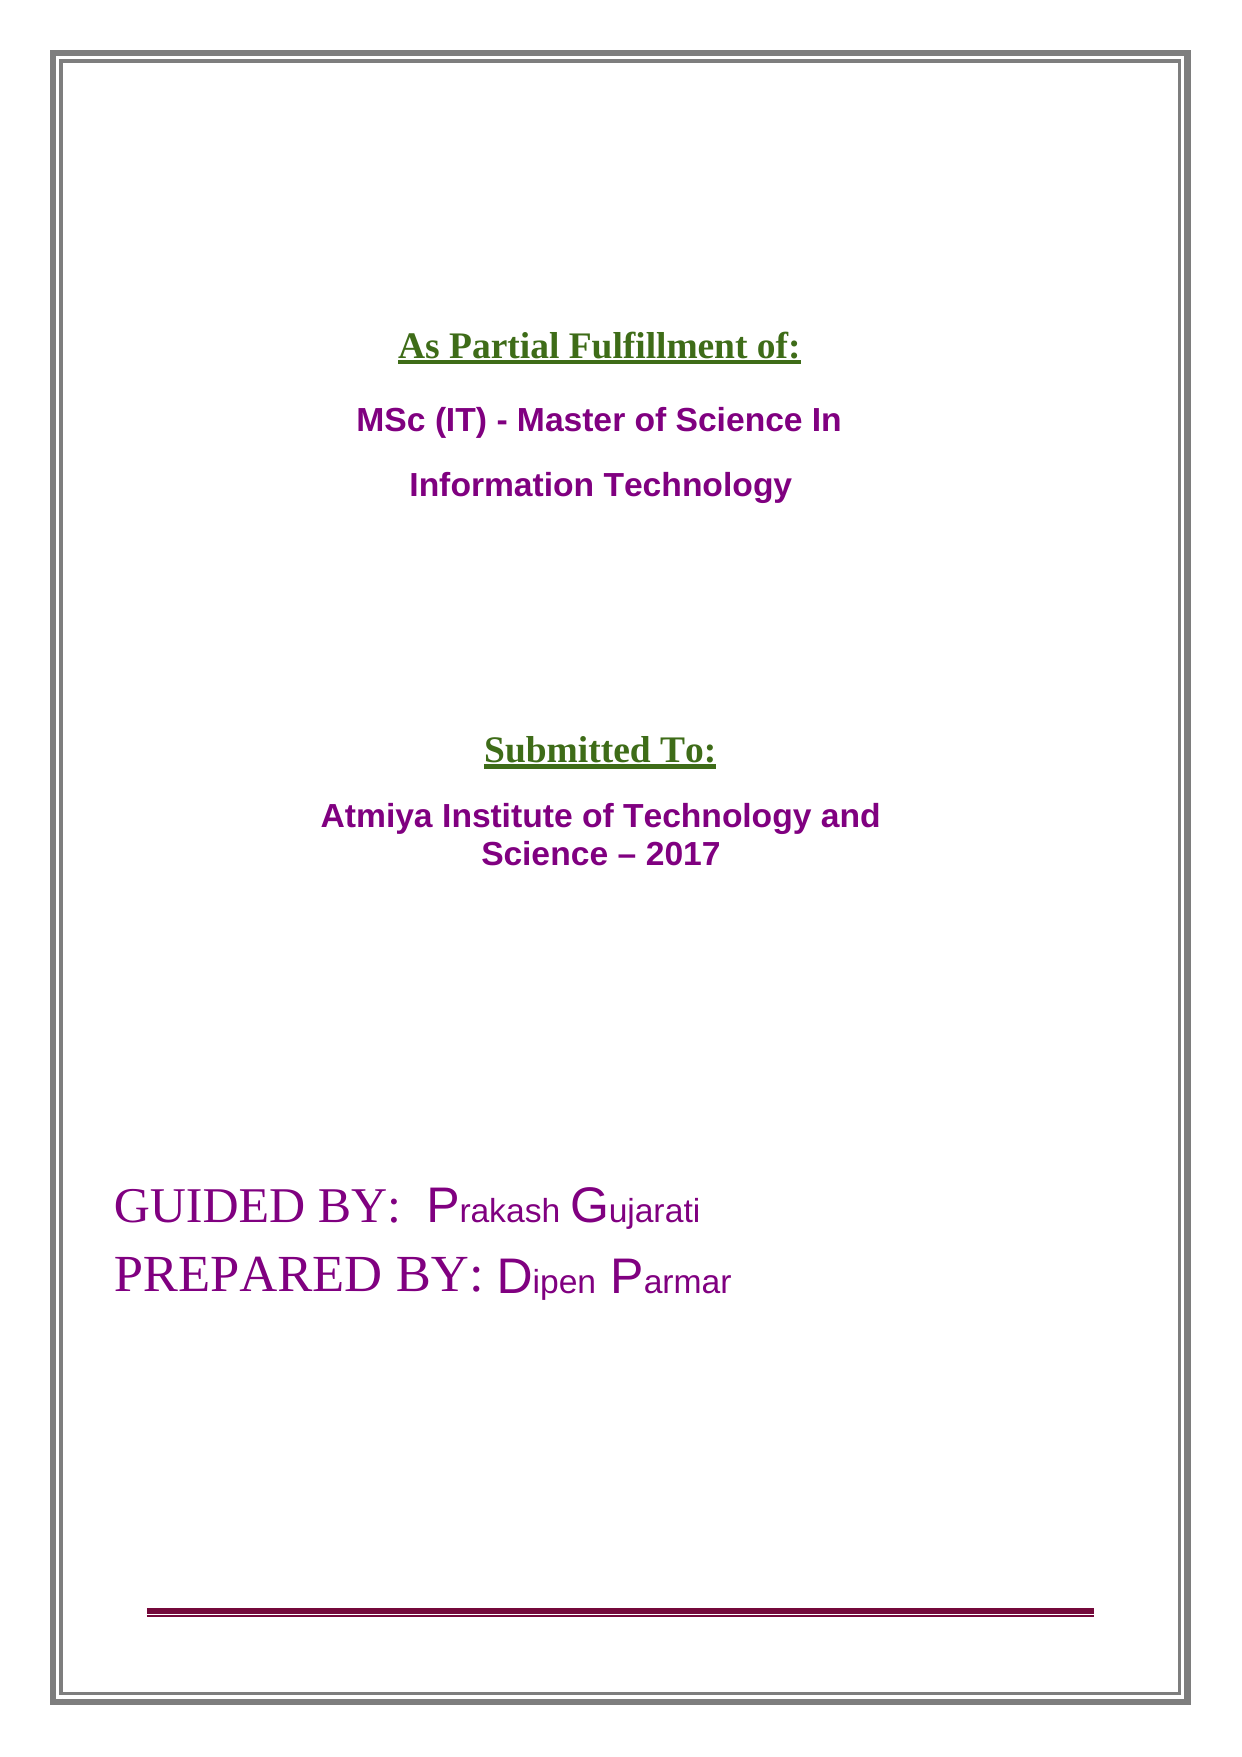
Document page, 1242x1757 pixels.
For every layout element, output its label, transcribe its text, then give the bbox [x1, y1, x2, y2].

text PREPARED BY: Dipen Parmar [113, 1242, 1102, 1304]
text MSc (IT) - Master of Science In Information Technology [283, 400, 916, 503]
text Atmiya Institute of Technology and Science – 2017 [297, 796, 905, 873]
text GUIDED BY: Prakash Gujarati [113, 1173, 1102, 1233]
text Submitted To: [462, 727, 738, 770]
text As Partial Fulfillment of: [283, 323, 916, 366]
